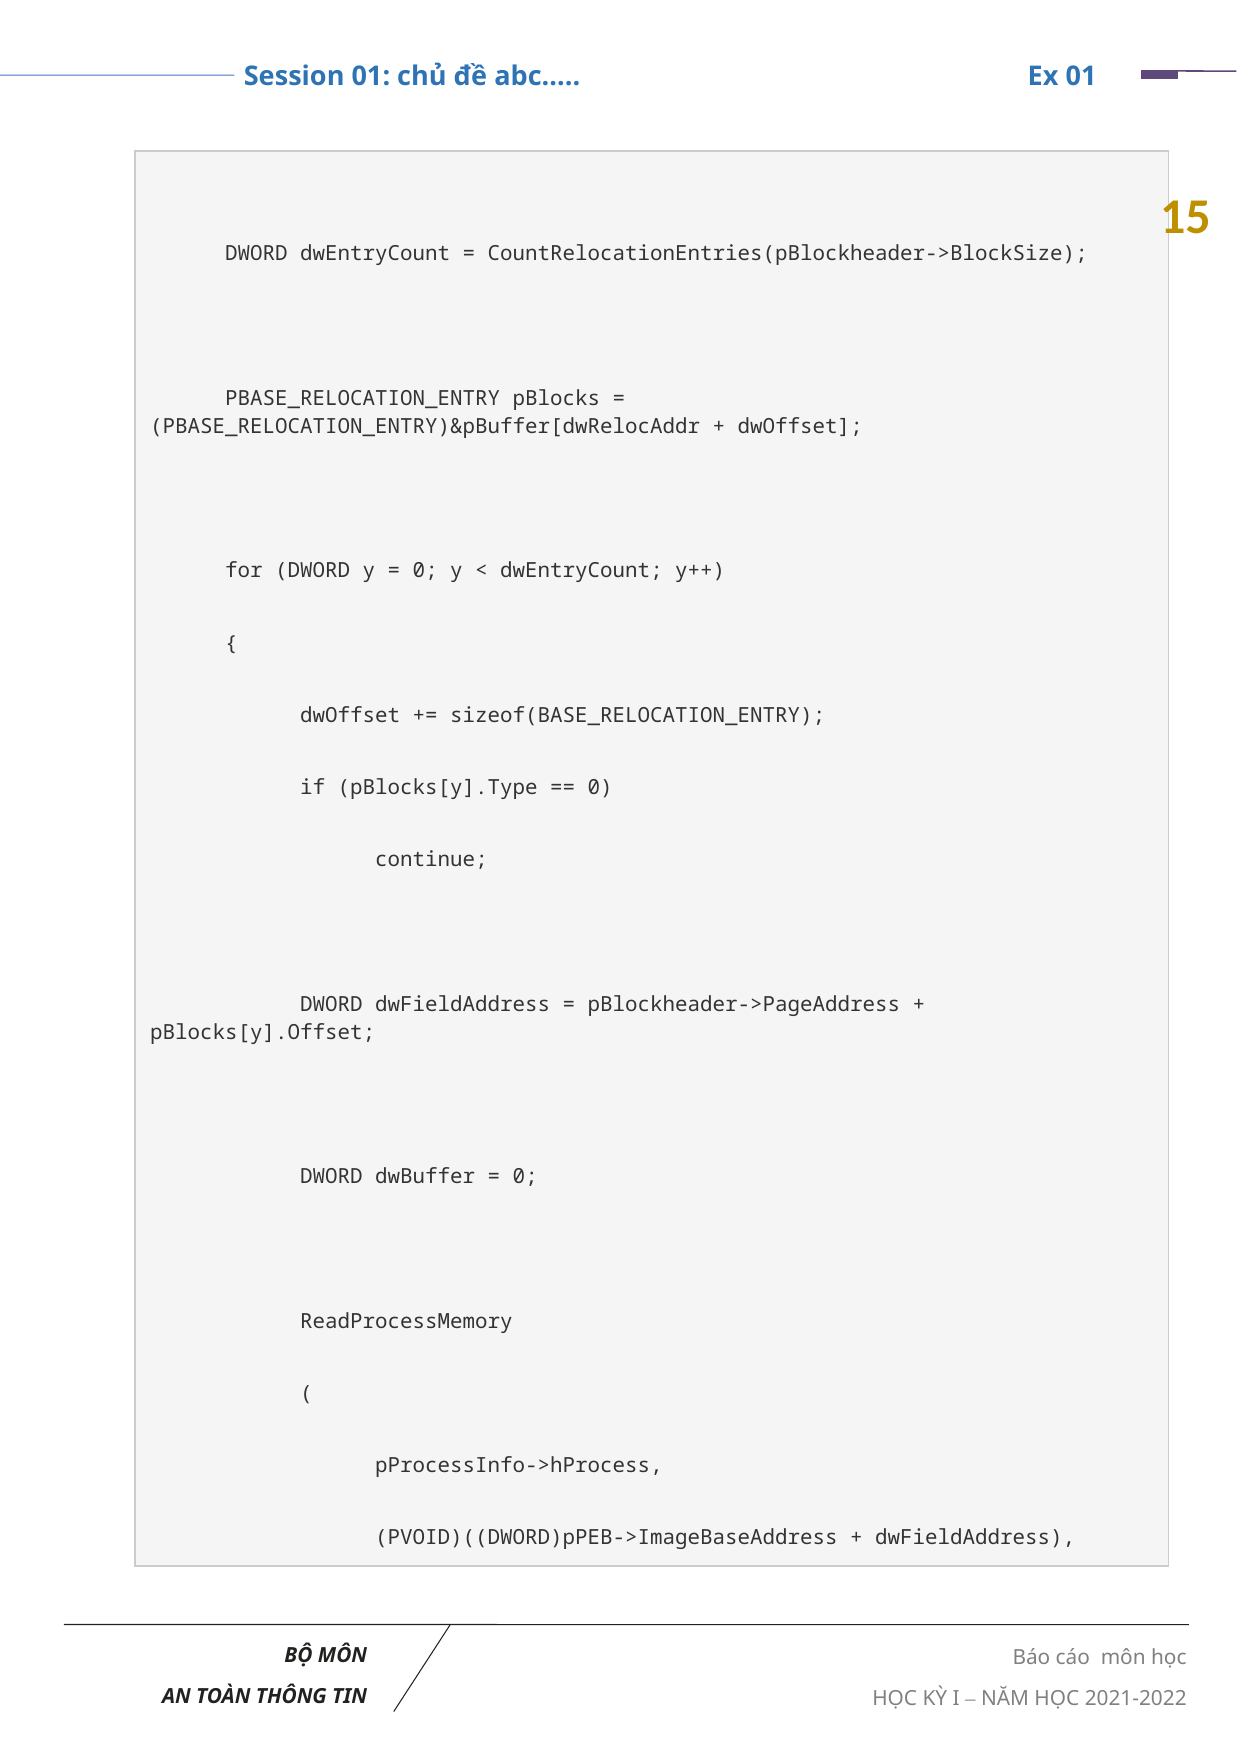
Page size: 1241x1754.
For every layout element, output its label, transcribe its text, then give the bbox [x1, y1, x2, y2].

text DWORD dwEntryCount = CountRelocationEntries(pBlockheader->BlockSize); [136, 222, 1168, 267]
text ReadProcessMemory [136, 1290, 1168, 1334]
text dwOffset += sizeof(BASE_RELOCATION_ENTRY); [136, 684, 1168, 728]
text PBASE_RELOCATION_ENTRY pBlocks = (PBASE_RELOCATION_ENTRY)&pBuffer[dwRelocAddr + dwOffset]; [136, 367, 1168, 439]
text ( [136, 1362, 1168, 1406]
text DWORD dwFieldAddress = pBlockheader->PageAddress + pBlocks[y].Offset; [136, 972, 1168, 1046]
text continue; [136, 828, 1168, 873]
text pProcessInfo->hProcess, [136, 1434, 1168, 1479]
text (PVOID)((DWORD)pPEB->ImageBaseAddress + dwFieldAddress), [136, 1506, 1168, 1565]
text if (pBlocks[y].Type == 0) [136, 756, 1168, 801]
text { [136, 612, 1168, 656]
text DWORD dwBuffer = 0; [136, 1145, 1168, 1190]
text for (DWORD y = 0; y < dwEntryCount; y++) [136, 539, 1168, 584]
